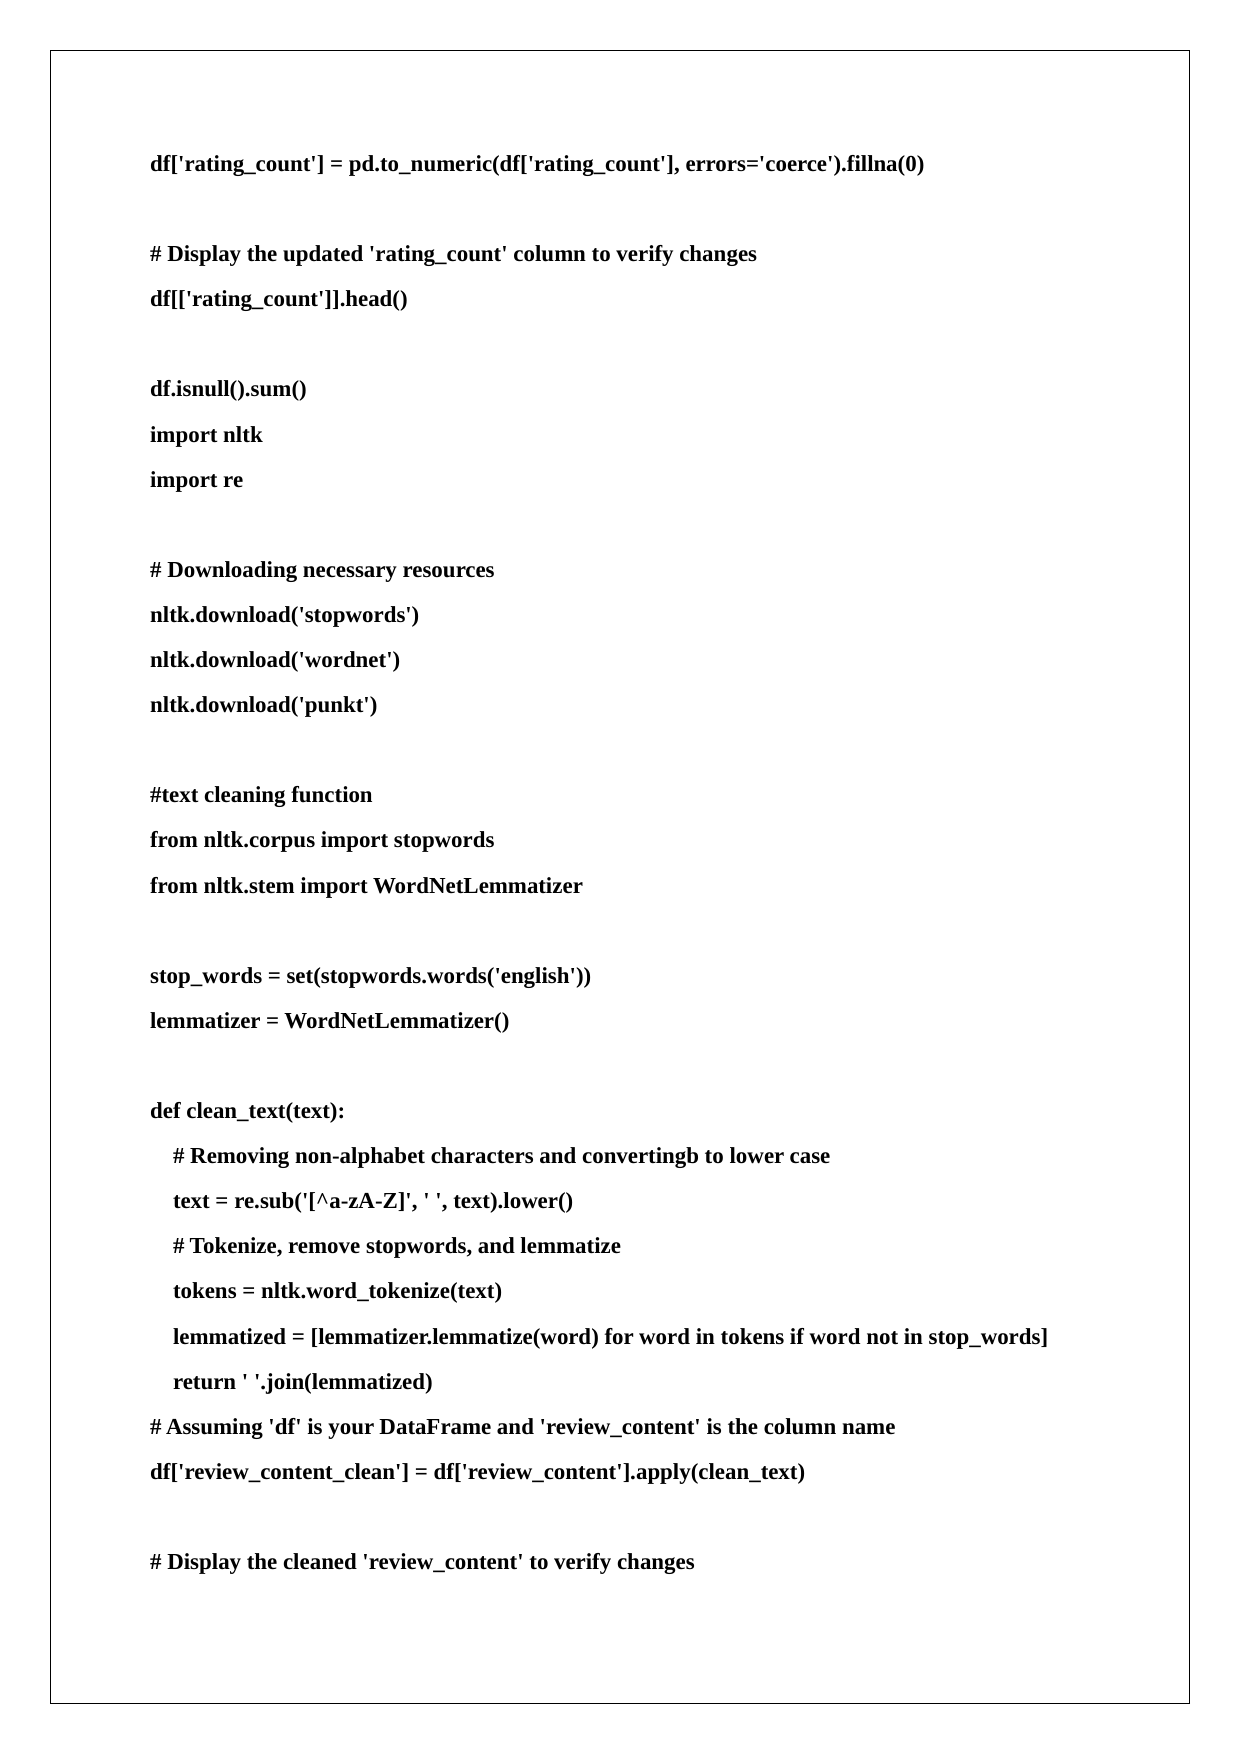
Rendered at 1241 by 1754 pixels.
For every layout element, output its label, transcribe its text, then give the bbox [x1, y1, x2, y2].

text nltk.download('stopwords') [150, 601, 1090, 627]
text # Downloading necessary resources [150, 556, 1090, 582]
text # Display the cleaned 'review_content' to verify changes [150, 1548, 1090, 1574]
text nltk.download('punkt') [150, 691, 1090, 718]
text df['review_content_clean'] = df['review_content'].apply(clean_text) [150, 1458, 1090, 1484]
text import re [150, 466, 1090, 492]
text #text cleaning function [150, 781, 1090, 808]
text df['rating_count'] = pd.to_numeric(df['rating_count'], errors='coerce').fillna(0) [150, 150, 1090, 176]
text # Tokenize, remove stopwords, and lemmatize [150, 1232, 1090, 1259]
text from nltk.corpus import stopwords [150, 827, 1090, 853]
text # Display the updated 'rating_count' column to verify changes [150, 240, 1090, 267]
text stop_words = set(stopwords.words('english')) [150, 962, 1090, 988]
text from nltk.stem import WordNetLemmatizer [150, 872, 1090, 898]
text text = re.sub('[^a-zA-Z]', ' ', text).lower() [150, 1187, 1090, 1214]
text return ' '.join(lemmatized) [150, 1368, 1090, 1394]
text # Assuming 'df' is your DataFrame and 'review_content' is the column name [150, 1413, 1090, 1439]
text tokens = nltk.word_tokenize(text) [150, 1278, 1090, 1304]
text df[['rating_count']].head() [150, 285, 1090, 312]
text def clean_text(text): [150, 1097, 1090, 1123]
text lemmatized = [lemmatizer.lemmatize(word) for word in tokens if word not in stop_words] [150, 1323, 1090, 1349]
text import nltk [150, 421, 1090, 447]
text # Removing non-alphabet characters and convertingb to lower case [150, 1142, 1090, 1169]
text lemmatizer = WordNetLemmatizer() [150, 1007, 1090, 1033]
text nltk.download('wordnet') [150, 646, 1090, 672]
text df.isnull().sum() [150, 376, 1090, 402]
